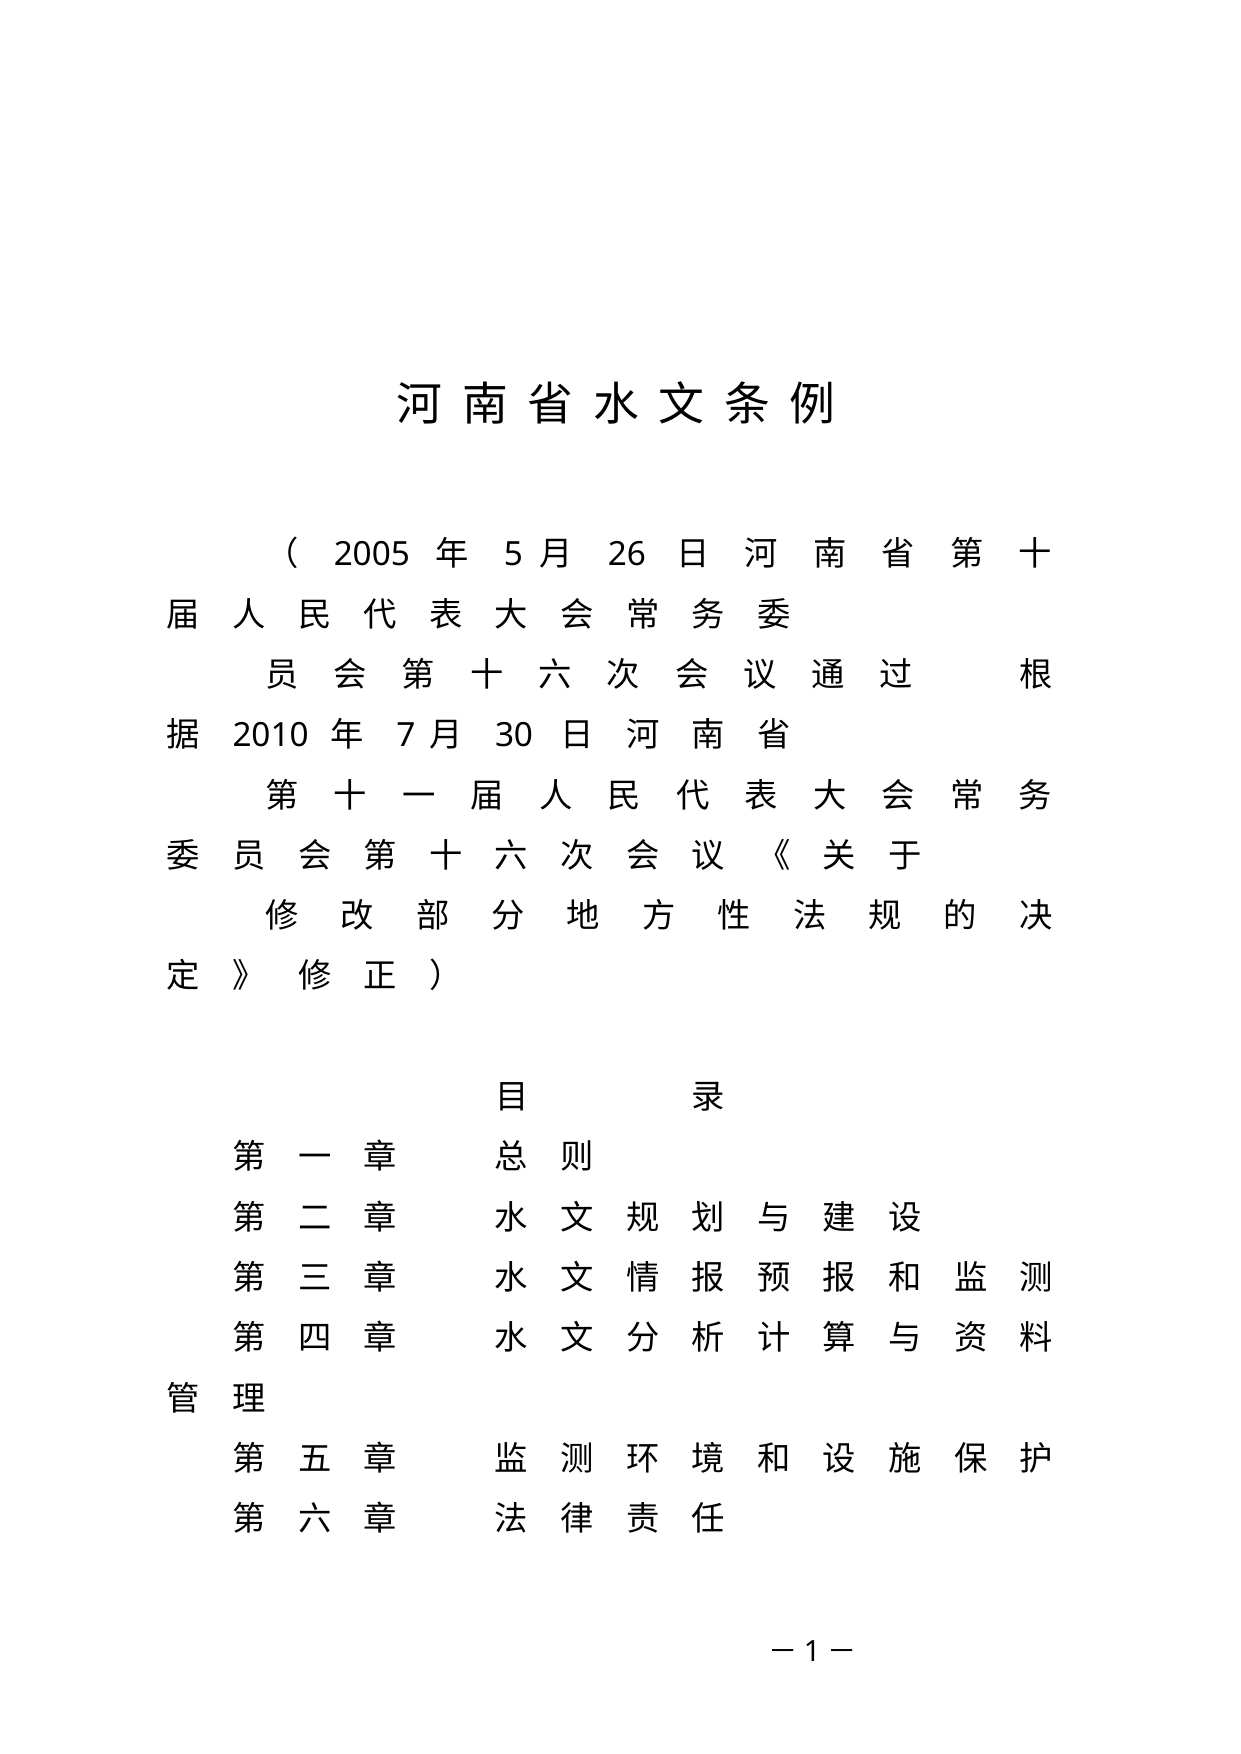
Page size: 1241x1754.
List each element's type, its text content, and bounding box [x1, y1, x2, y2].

text 河南省水文条例 [167, 340, 1085, 461]
text 第六章 法律责任 [167, 1486, 1085, 1546]
text 第十一届人民代表大会常务委员会第十六次会议《关于 [167, 762, 1085, 883]
text 第五章 监测环境和设施保护 [167, 1426, 1085, 1486]
text 第一章 总则 [167, 1124, 1085, 1184]
text 第三章 水文情报预报和监测 [167, 1245, 1085, 1305]
text 第二章 水文规划与建设 [167, 1184, 1085, 1245]
text （2005年5月26日河南省第十届人民代表大会常务委 [167, 521, 1085, 642]
text 修改部分地方性法规的决定》修正） [167, 883, 1085, 1003]
text 第四章 水文分析计算与资料管理 [167, 1305, 1085, 1426]
text 员会第十六次会议通过 根据2010年7月30日河南省 [167, 642, 1085, 762]
text 目 录 [167, 1064, 1085, 1124]
